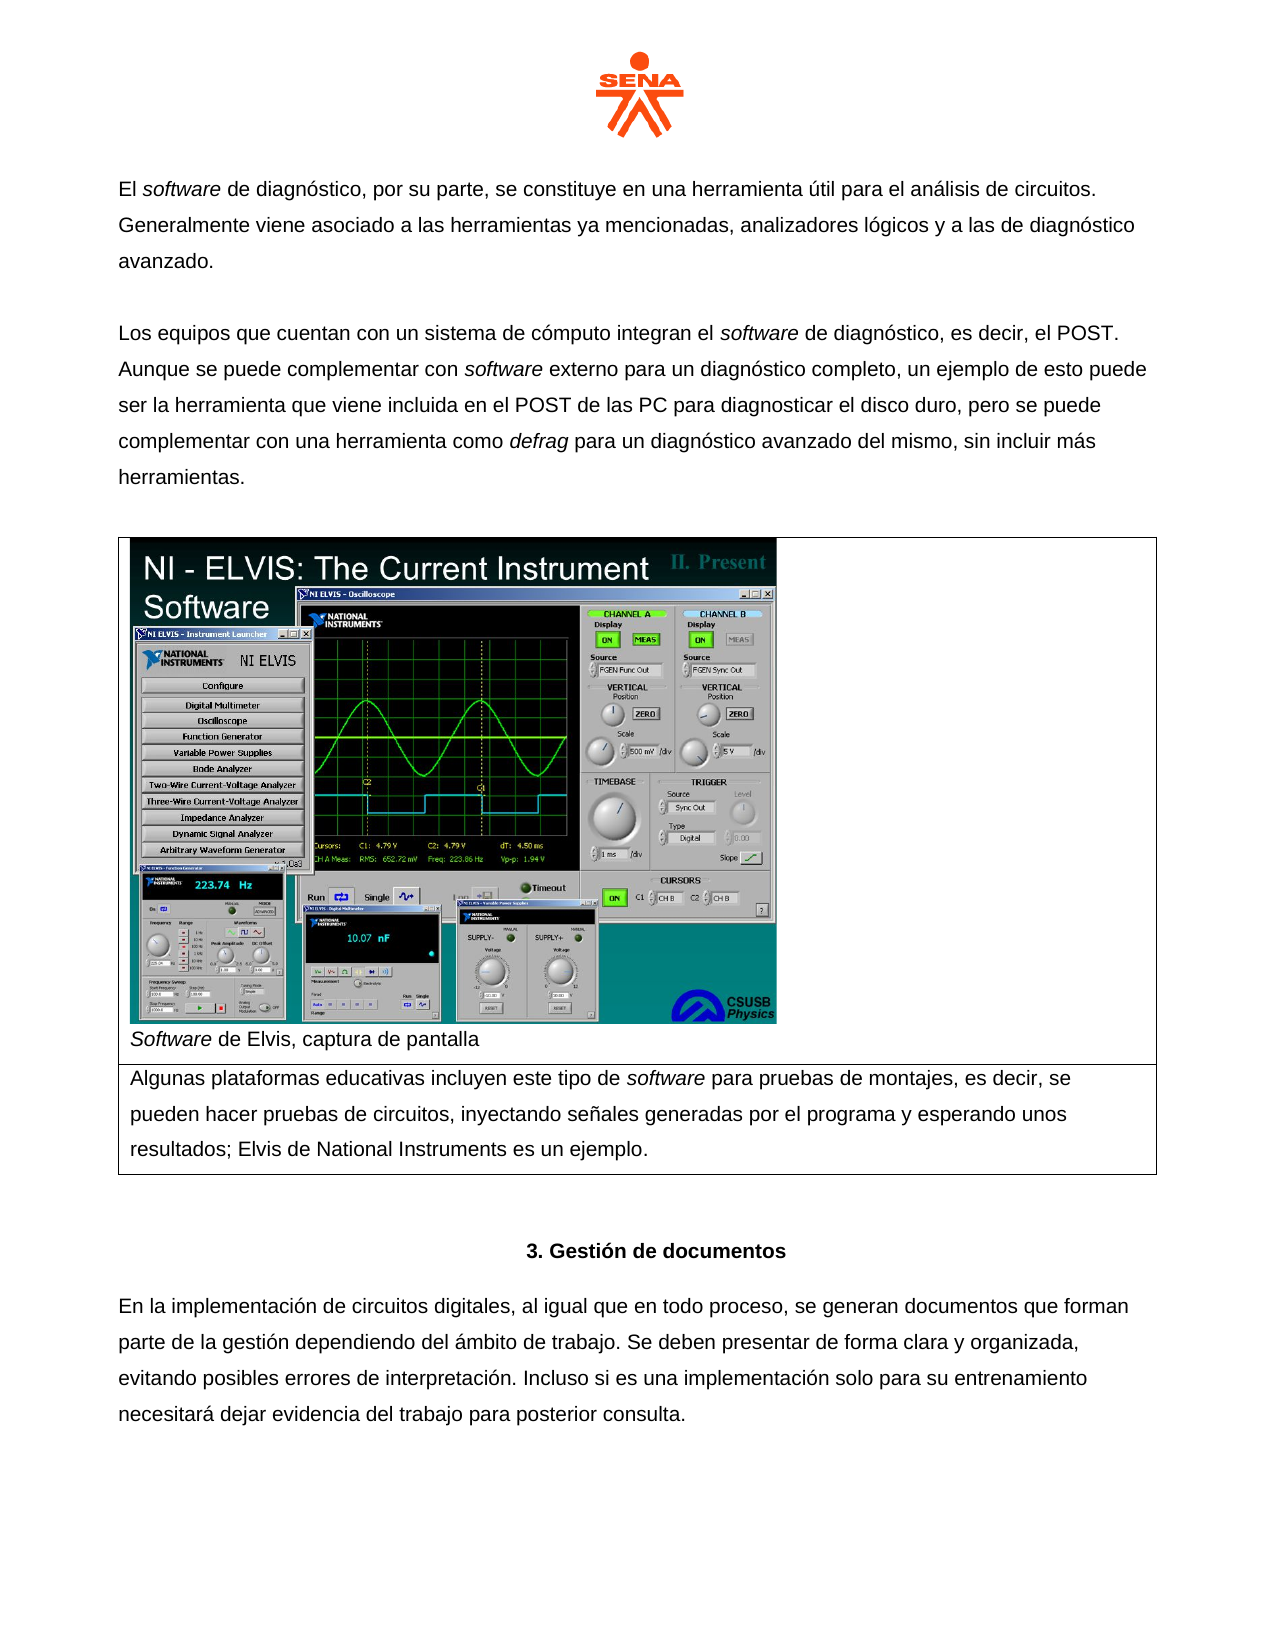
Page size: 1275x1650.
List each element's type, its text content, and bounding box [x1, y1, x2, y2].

text 3. Gestión de documentos [156, 1239, 1157, 1263]
text El software de diagnóstico, por su parte, se constituye en una herramienta útil para el análisis de circuitos. Generalmente viene asociado a las herramientas ya mencionadas, analizadores lógicos y a las de diagnóstico avanzado. [118, 177, 1157, 273]
table_cell Algunas plataformas educativas incluyen este tipo de software para pruebas de montajes, es decir, se pueden hacer pruebas de circuitos, inyectando señales generadas por el programa y esperando unos resultados; Elvis de National Instruments es un ejemplo. [119, 1065, 1156, 1174]
table_header Software de Elvis, captura de pantalla [119, 538, 1156, 1064]
text En la implementación de circuitos digitales, al igual que en todo proceso, se generan documentos que forman parte de la gestión dependiendo del ámbito de trabajo. Se deben presentar de forma clara y organizada, evitando posibles errores de interpretación. Incluso si es una implementación solo para su entrenamiento necesitará dejar evidencia del trabajo para posterior consulta. [118, 1294, 1157, 1426]
picture [585, 48, 690, 142]
picture [129, 537, 777, 1024]
text Los equipos que cuentan con un sistema de cómputo integran el software de diagnóstico, es decir, el POST. Aunque se puede complementar con software externo para un diagnóstico completo, un ejemplo de esto puede ser la herramienta que viene incluida en el POST de las PC para diagnosticar el disco duro, pero se puede complementar con una herramienta como defrag para un diagnóstico avanzado del mismo, sin incluir más herramientas. [118, 321, 1157, 489]
